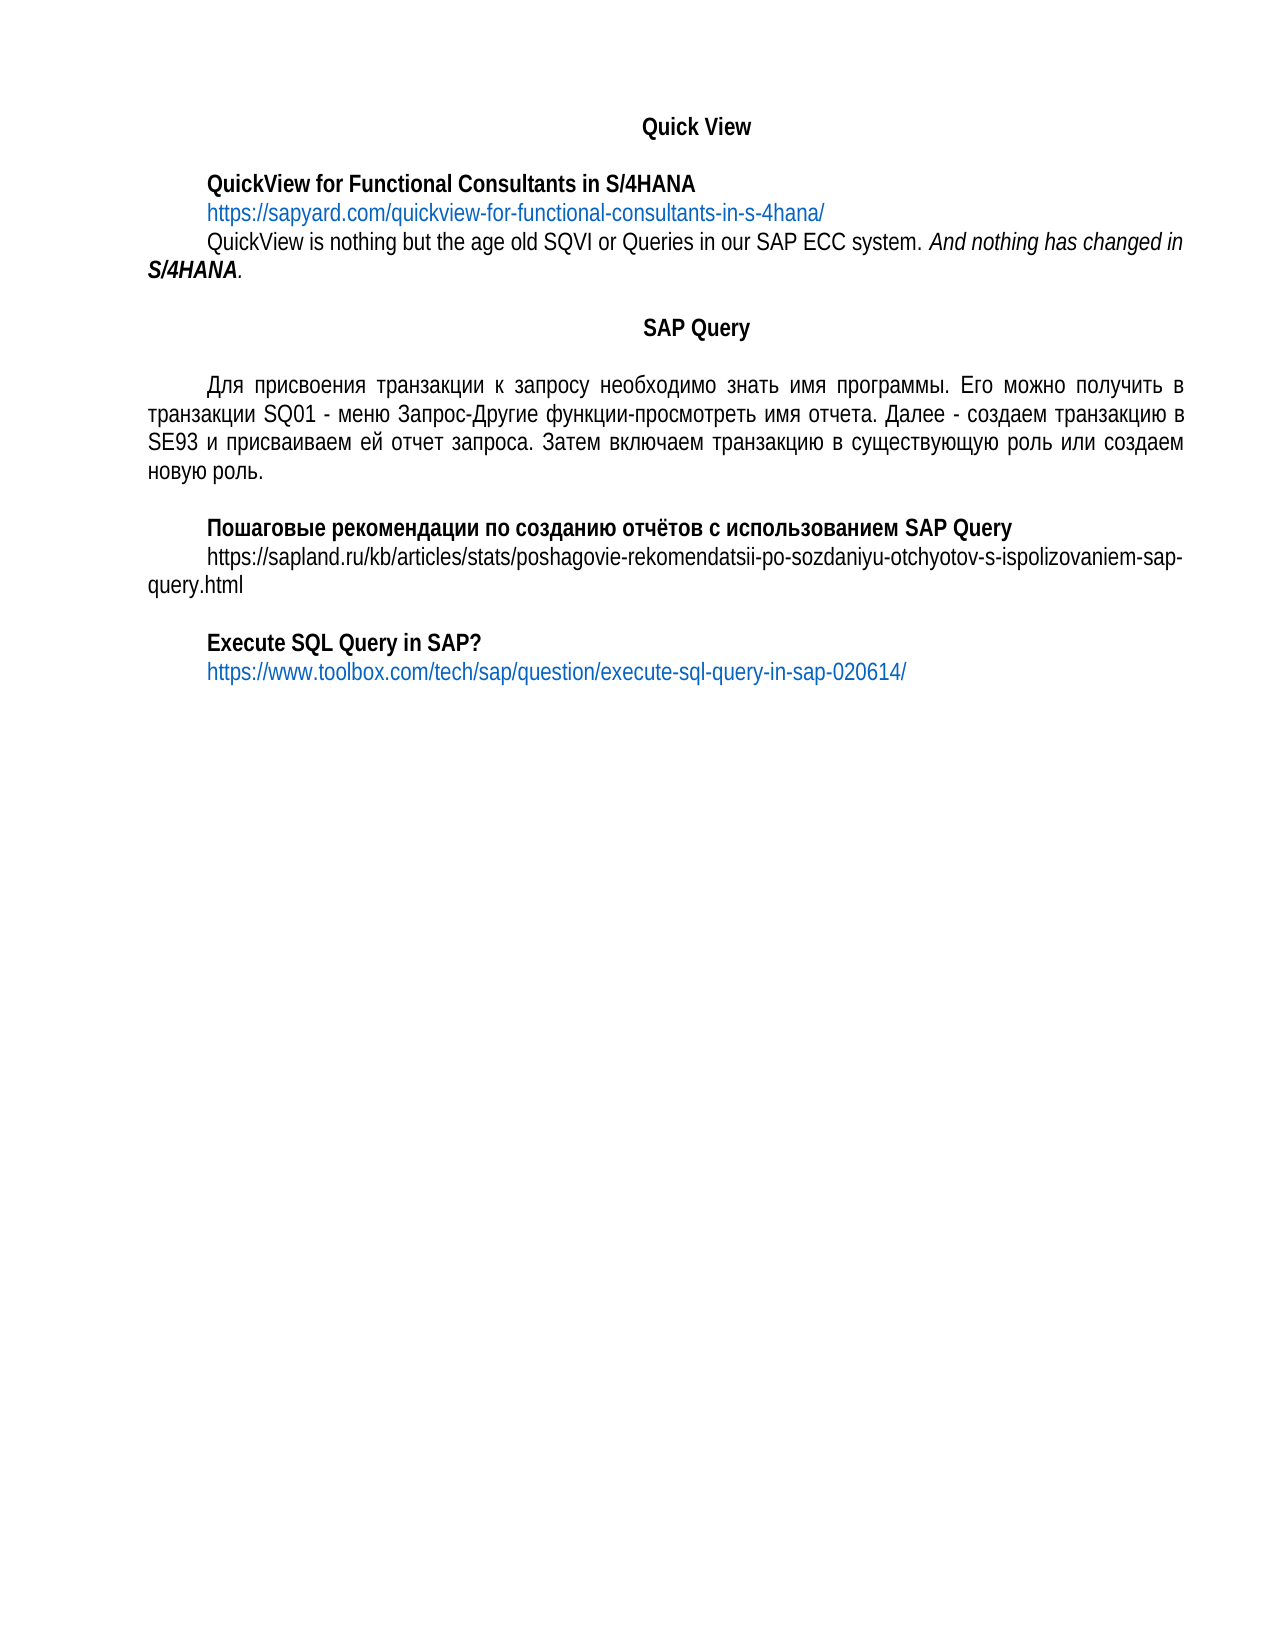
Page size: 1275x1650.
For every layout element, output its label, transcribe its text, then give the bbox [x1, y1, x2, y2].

text https://sapland.ru/kb/articles/stats/poshagovie-rekomendatsii-po-sozdaniyu-otchyotov-s-ispolizovaniem-sap-query.html [148, 542, 1186, 599]
text Для присвоения транзакции к запросу необходимо знать имя программы. Его можно получить в транзакции SQ01 - меню Запрос-Другие функции-просмотреть имя отчета. Далее - создаем транзакцию в SE93 и присваиваем ей отчет запроса. Затем включаем транзакцию в существующую роль или создаем новую роль. [148, 370, 1186, 484]
text https://www.toolbox.com/tech/sap/question/execute-sql-query-in-sap-020614/ [148, 656, 1186, 685]
subtitle Execute SQL Query in SAP? [148, 628, 1186, 656]
text QuickView for Functional Consultants in S/4HANA [148, 169, 1186, 198]
subtitle SAP Query [148, 313, 1186, 341]
text QuickView is nothing but the age old SQVI or Queries in our SAP ECC system. And nothing has changed in S/4HANA. [148, 227, 1186, 284]
subtitle Пошаговые рекомендации по созданию отчётов с использованием SAP Query [148, 513, 1186, 542]
text https://sapyard.com/quickview-for-functional-consultants-in-s-4hana/ [148, 198, 1186, 227]
text Quick View [148, 112, 1186, 141]
